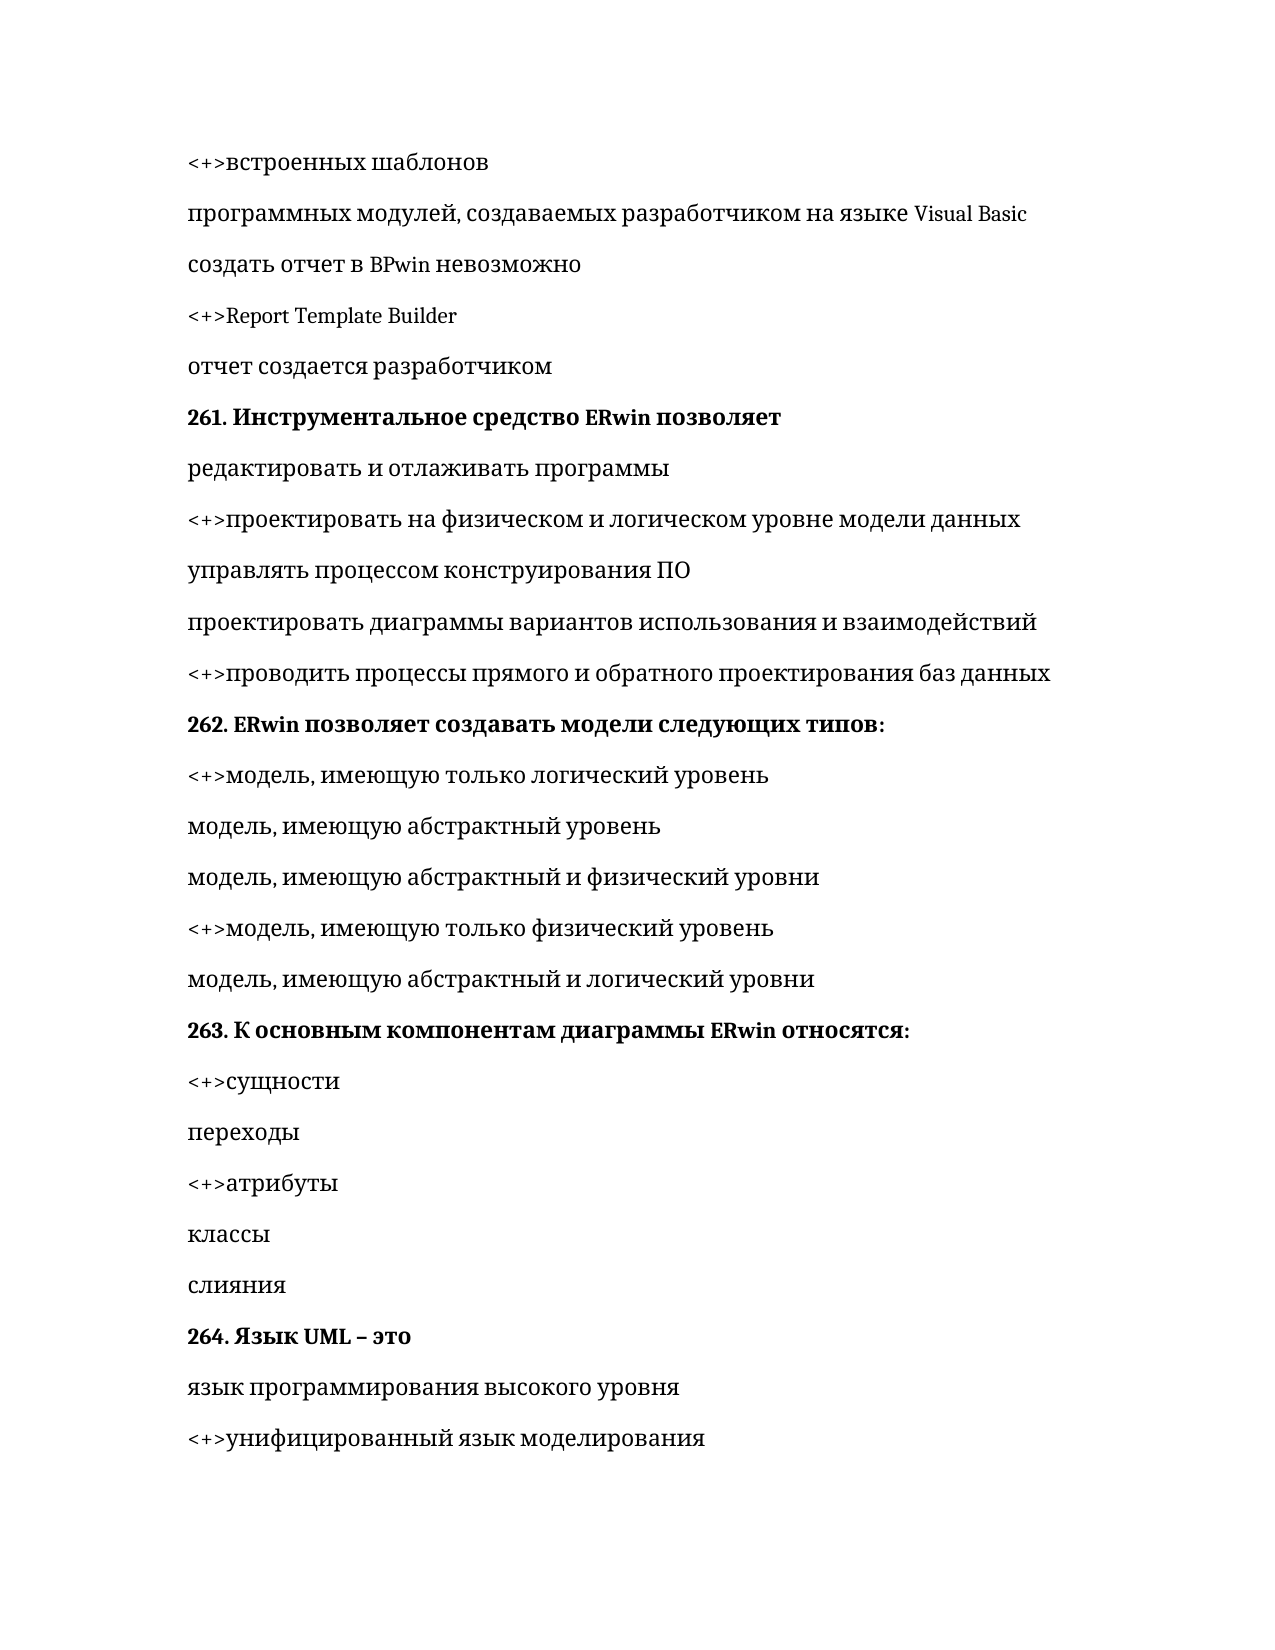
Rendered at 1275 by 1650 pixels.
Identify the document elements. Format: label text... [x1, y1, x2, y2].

text отчет создается разработчиком [187, 354, 1087, 381]
text модель, имеющую абстрактный уровень [187, 813, 1087, 840]
text переходы [187, 1120, 1087, 1146]
text управлять процессом конструирования ПО [187, 558, 1087, 585]
text 263. К основным компонентам диаграммы ERwin относятся: [187, 1018, 1087, 1044]
text <+>сущности [187, 1069, 1087, 1095]
text <+>унифицированный язык моделирования [187, 1426, 1087, 1452]
text классы [187, 1222, 1087, 1248]
text <+>встроенных шаблонов [187, 150, 1087, 176]
text проектировать диаграммы вариантов использования и взаимодействий [187, 609, 1087, 636]
text <+>атрибуты [187, 1171, 1087, 1197]
text <+>проводить процессы прямого и обратного проектирования баз данных [187, 660, 1087, 687]
text слияния [187, 1273, 1087, 1299]
text <+>модель, имеющую только логический уровень [187, 762, 1087, 789]
text <+>Report Template Builder [187, 303, 1087, 329]
text 264. Язык UML – это [187, 1324, 1087, 1350]
text <+>проектировать на физическом и логическом уровне модели данных [187, 507, 1087, 534]
text модель, имеющую абстрактный и логический уровни [187, 967, 1087, 993]
text язык программирования высокого уровня [187, 1375, 1087, 1401]
text 262. ERwin позволяет создавать модели следующих типов: [187, 711, 1087, 738]
text 261. Инструментальное средство ERwin позволяет [187, 405, 1087, 432]
text программных модулей, создаваемых разработчиком на языке Visual Basic [187, 201, 1087, 227]
text <+>модель, имеющую только физический уровень [187, 916, 1087, 942]
text создать отчет в BPwin невозможно [187, 252, 1087, 278]
text редактировать и отлаживать программы [187, 456, 1087, 483]
text модель, имеющую абстрактный и физический уровни [187, 864, 1087, 891]
